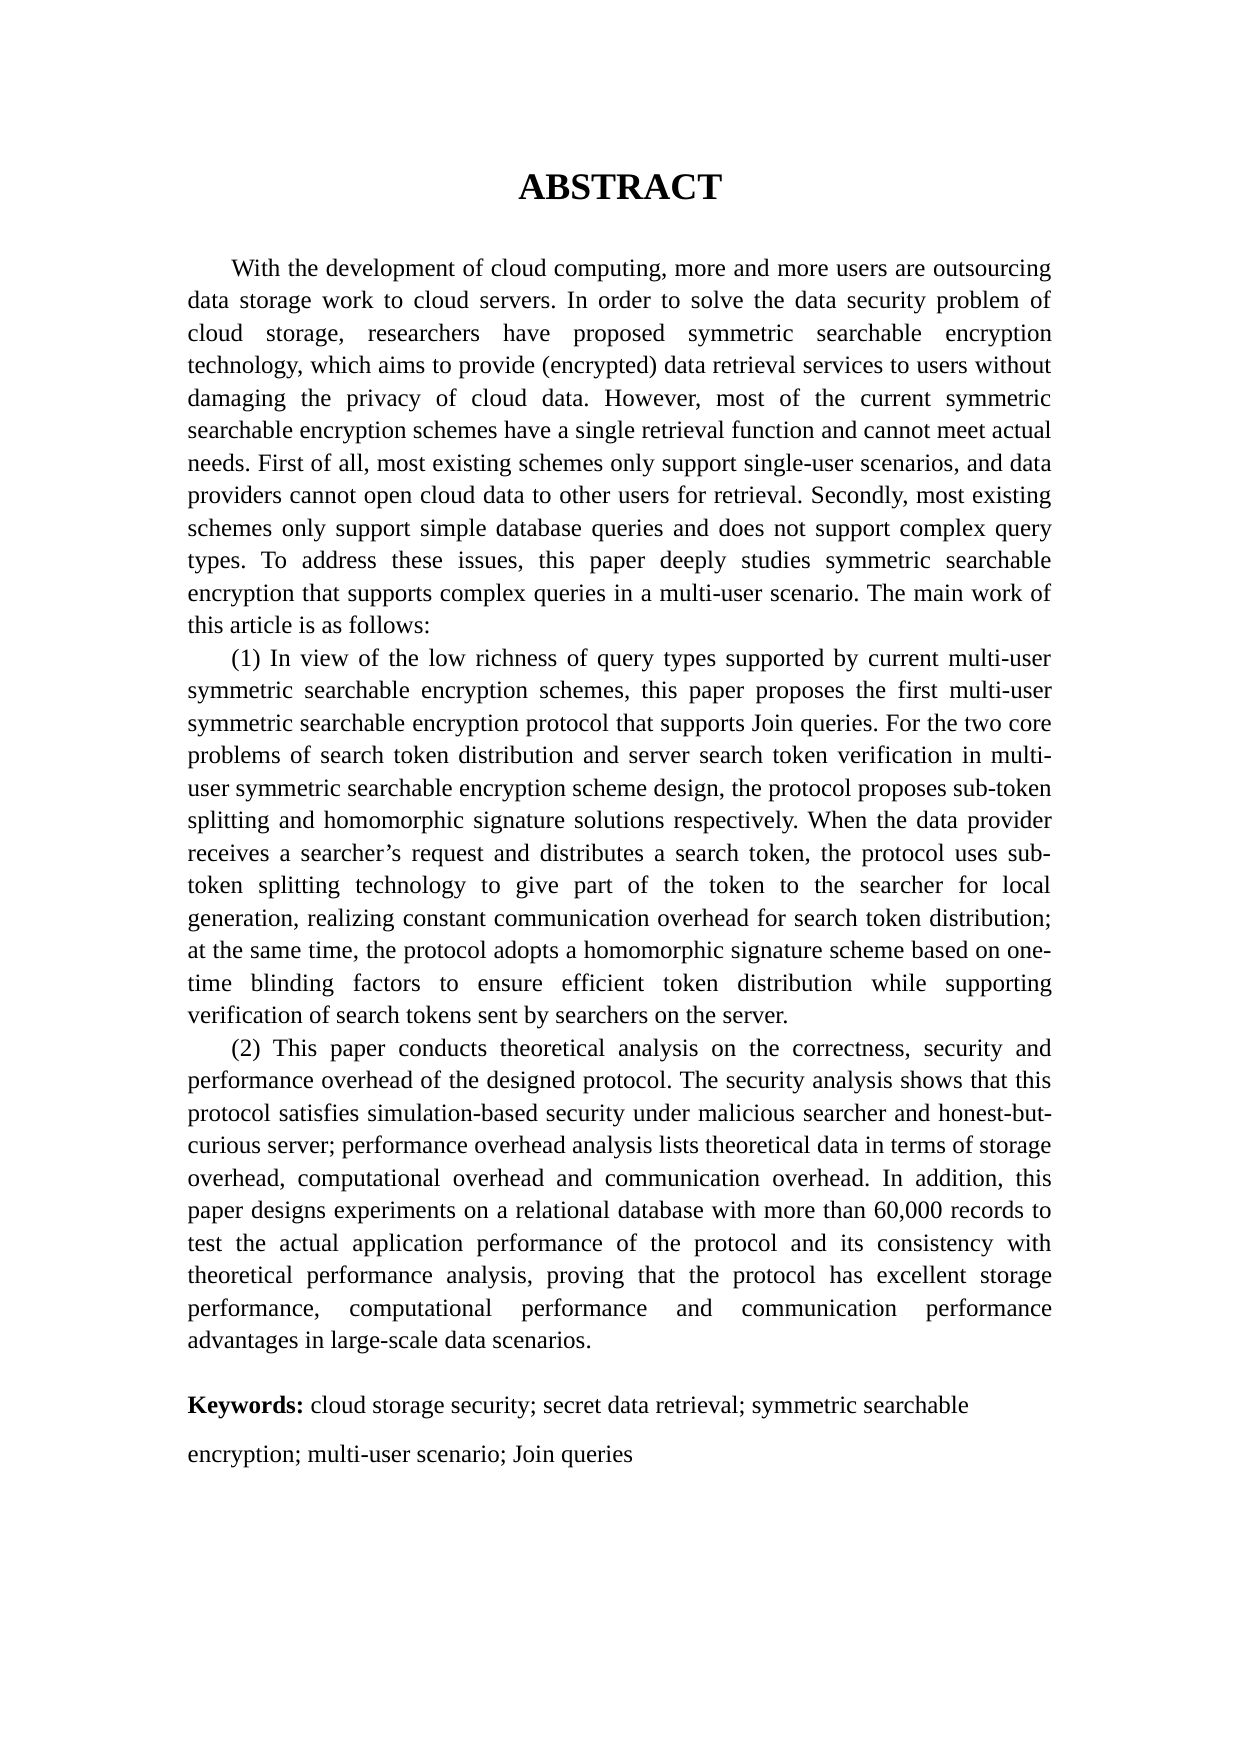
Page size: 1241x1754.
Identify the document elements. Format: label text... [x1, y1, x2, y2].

text (2) This paper conducts theoretical analysis on the correctness, security and performance overhead of the designed protocol. The security analysis shows that this protocol satisfies simulation-based security under malicious searcher and honest-but-curious server; performance overhead analysis lists theoretical data in terms of storage overhead, computational overhead and communication overhead. In addition, this paper designs experiments on a relational database with more than 60,000 records to test the actual application performance of the protocol and its consistency with theoretical performance analysis, proving that the protocol has excellent storage performance, computational performance and communication performance advantages in large-scale data scenarios. [187, 1031, 1053, 1356]
text (1) In view of the low richness of query types supported by current multi-user symmetric searchable encryption schemes, this paper proposes the first multi-user symmetric searchable encryption protocol that supports Join queries. For the two core problems of search token distribution and server search token verification in multi-user symmetric searchable encryption scheme design, the protocol proposes sub-token splitting and homomorphic signature solutions respectively. When the data provider receives a searcher’s request and distributes a search token, the protocol uses sub-token splitting technology to give part of the token to the searcher for local generation, realizing constant communication overhead for search token distribution; at the same time, the protocol adopts a homomorphic signature scheme based on one-time blinding factors to ensure efficient token distribution while supporting verification of search tokens sent by searchers on the server. [187, 641, 1053, 1031]
text Keywords: cloud storage security; secret data retrieval; symmetric searchable encryption; multi-user scenario; Join queries [187, 1389, 1053, 1470]
text With the development of cloud computing, more and more users are outsourcing data storage work to cloud servers. In order to solve the data security problem of cloud storage, researchers have proposed symmetric searchable encryption technology, which aims to provide (encrypted) data retrieval services to users without damaging the privacy of cloud data. However, most of the current symmetric searchable encryption schemes have a single retrieval function and cannot meet actual needs. First of all, most existing schemes only support single-user scenarios, and data providers cannot open cloud data to other users for retrieval. Secondly, most existing schemes only support simple database queries and does not support complex query types. To address these issues, this paper deeply studies symmetric searchable encryption that supports complex queries in a multi-user scenario. The main work of this article is as follows: [187, 251, 1053, 641]
text ABSTRACT [187, 154, 1053, 219]
